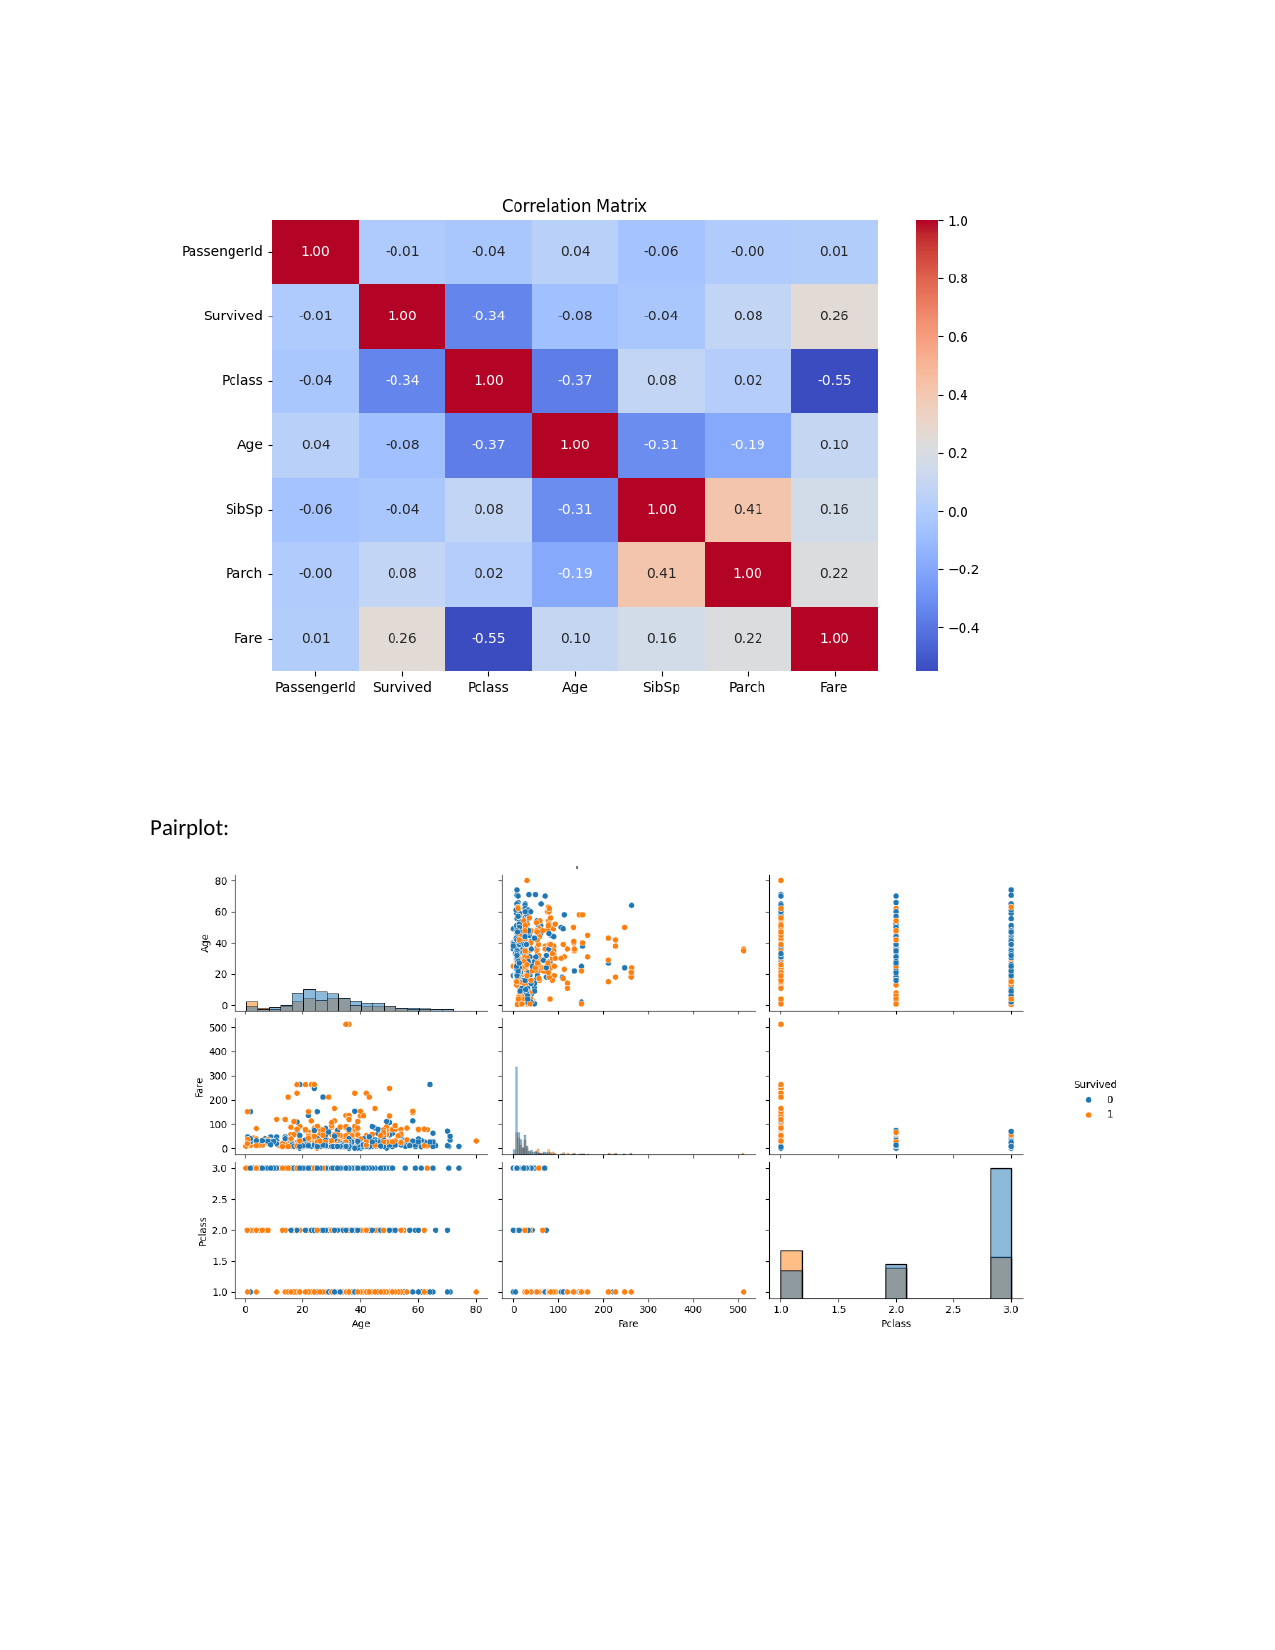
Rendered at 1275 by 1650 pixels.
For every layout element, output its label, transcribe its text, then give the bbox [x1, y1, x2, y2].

text Pairplot: [150, 813, 1125, 841]
picture [150, 150, 1125, 735]
picture [150, 866, 1125, 1334]
